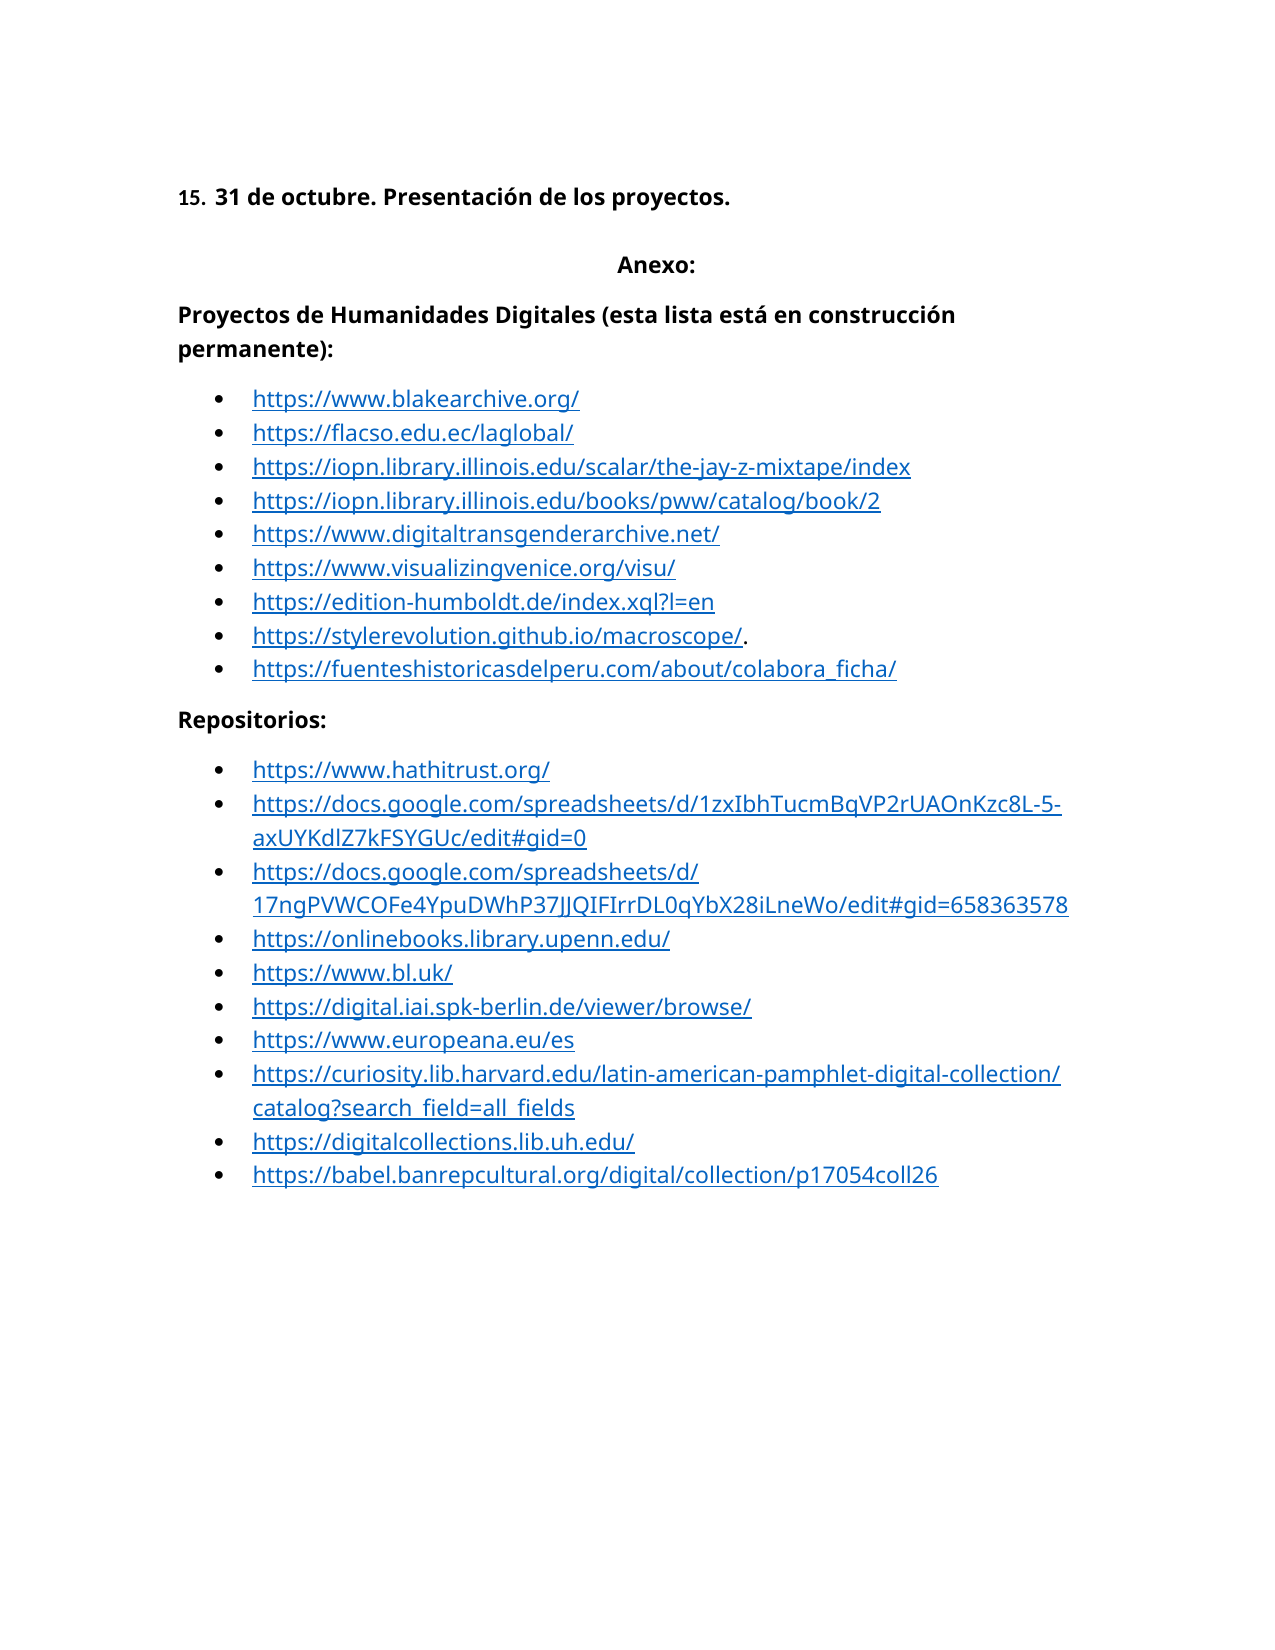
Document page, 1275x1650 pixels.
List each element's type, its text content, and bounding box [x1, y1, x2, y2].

list https://onlinebooks.library.upenn.edu/ [215, 923, 1098, 954]
list Anexo: [215, 249, 1098, 280]
list https://docs.google.com/spreadsheets/d/1zxIbhTucmBqVP2rUAOnKzc8L-5-axUYKdlZ7kFSYGUc/edit#gid=0 [215, 788, 1098, 853]
list https://babel.banrepcultural.org/digital/collection/p17054coll26 [215, 1159, 1098, 1191]
text Repositorios: [177, 704, 1098, 735]
list https://edition-humboldt.de/index.xql?l=en [215, 586, 1098, 617]
list https://fuenteshistoricasdelperu.com/about/colabora_ficha/ [215, 653, 1098, 685]
list https://curiosity.lib.harvard.edu/latin-american-pamphlet-digital-collection/catalog?search_field=all_fields [215, 1058, 1098, 1123]
list https://www.blakearchive.org/ [215, 383, 1098, 415]
text Proyectos de Humanidades Digitales (esta lista está en construcción permanente): [177, 299, 1098, 364]
list https://www.digitaltransgenderarchive.net/ [215, 518, 1098, 550]
list https://digitalcollections.lib.uh.edu/ [215, 1126, 1098, 1157]
list https://www.visualizingvenice.org/visu/ [215, 552, 1098, 583]
list https://iopn.library.illinois.edu/books/pww/catalog/book/2 [215, 485, 1098, 516]
list https://www.hathitrust.org/ [215, 754, 1098, 786]
list https://iopn.library.illinois.edu/scalar/the-jay-z-mixtape/index [215, 451, 1098, 482]
list https://www.bl.uk/ [215, 957, 1098, 988]
list https://docs.google.com/spreadsheets/d/17ngPVWCOFe4YpuDWhP37JJQIFIrrDL0qYbX28iLneWo/edit#gid=658363578 [215, 856, 1098, 921]
list https://www.europeana.eu/es [215, 1024, 1098, 1056]
list https://digital.iai.spk-berlin.de/viewer/browse/ [215, 991, 1098, 1022]
list 31 de octubre. Presentación de los proyectos. [177, 181, 1098, 213]
list https://flacso.edu.ec/laglobal/ [215, 417, 1098, 448]
list https://stylerevolution.github.io/macroscope/. [215, 620, 1098, 651]
